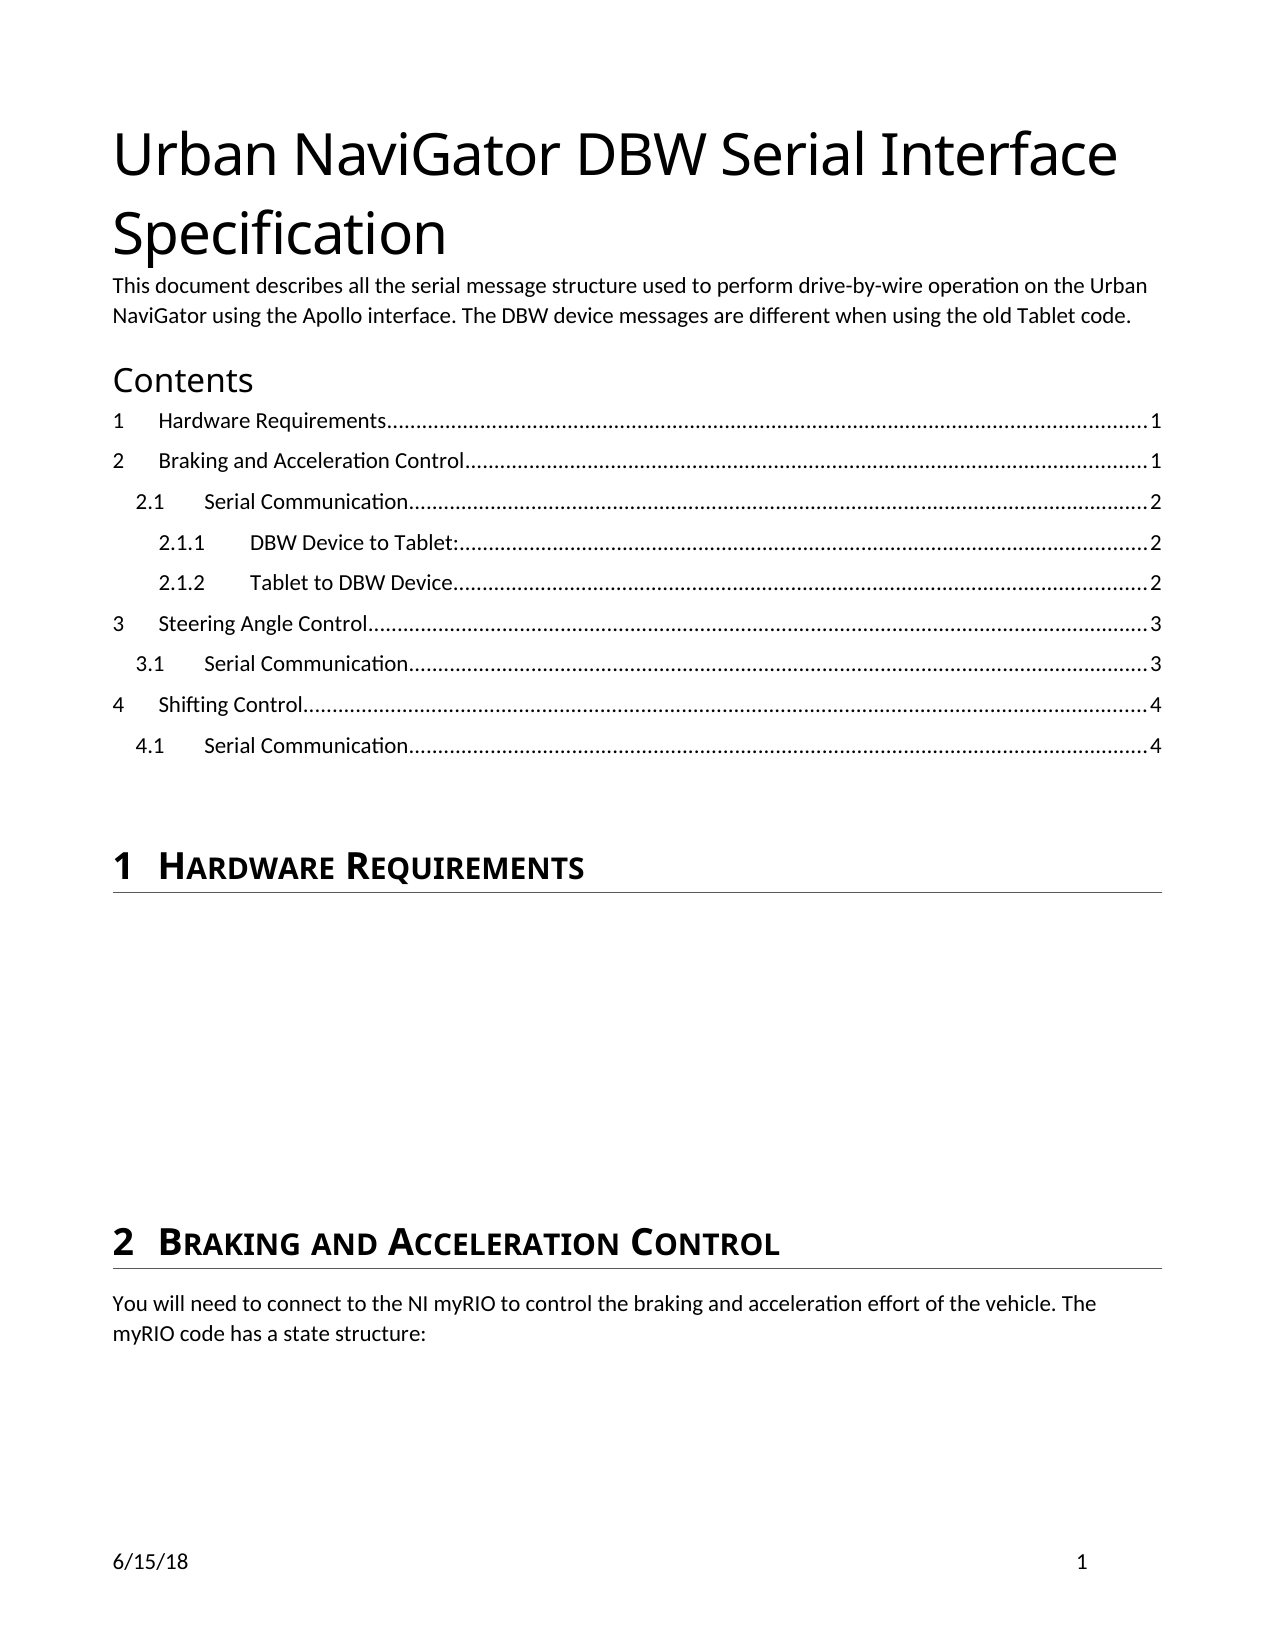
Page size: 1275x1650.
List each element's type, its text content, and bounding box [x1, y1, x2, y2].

text You will need to connect to the NI myRIO to control the braking and acceleration effort of the vehicle. The myRIO code has a state structure: [112, 1289, 1162, 1347]
text This document describes all the serial message structure used to perform drive-by-wire operation on the Urban NaviGator using the Apollo interface. The DBW device messages are different when using the old Tablet code. [112, 271, 1162, 330]
title Urban NaviGator DBW Serial Interface Specification [112, 112, 1162, 271]
subtitle Braking and Acceleration Control [112, 1215, 1162, 1269]
subtitle Hardware Requirements [112, 839, 1162, 893]
